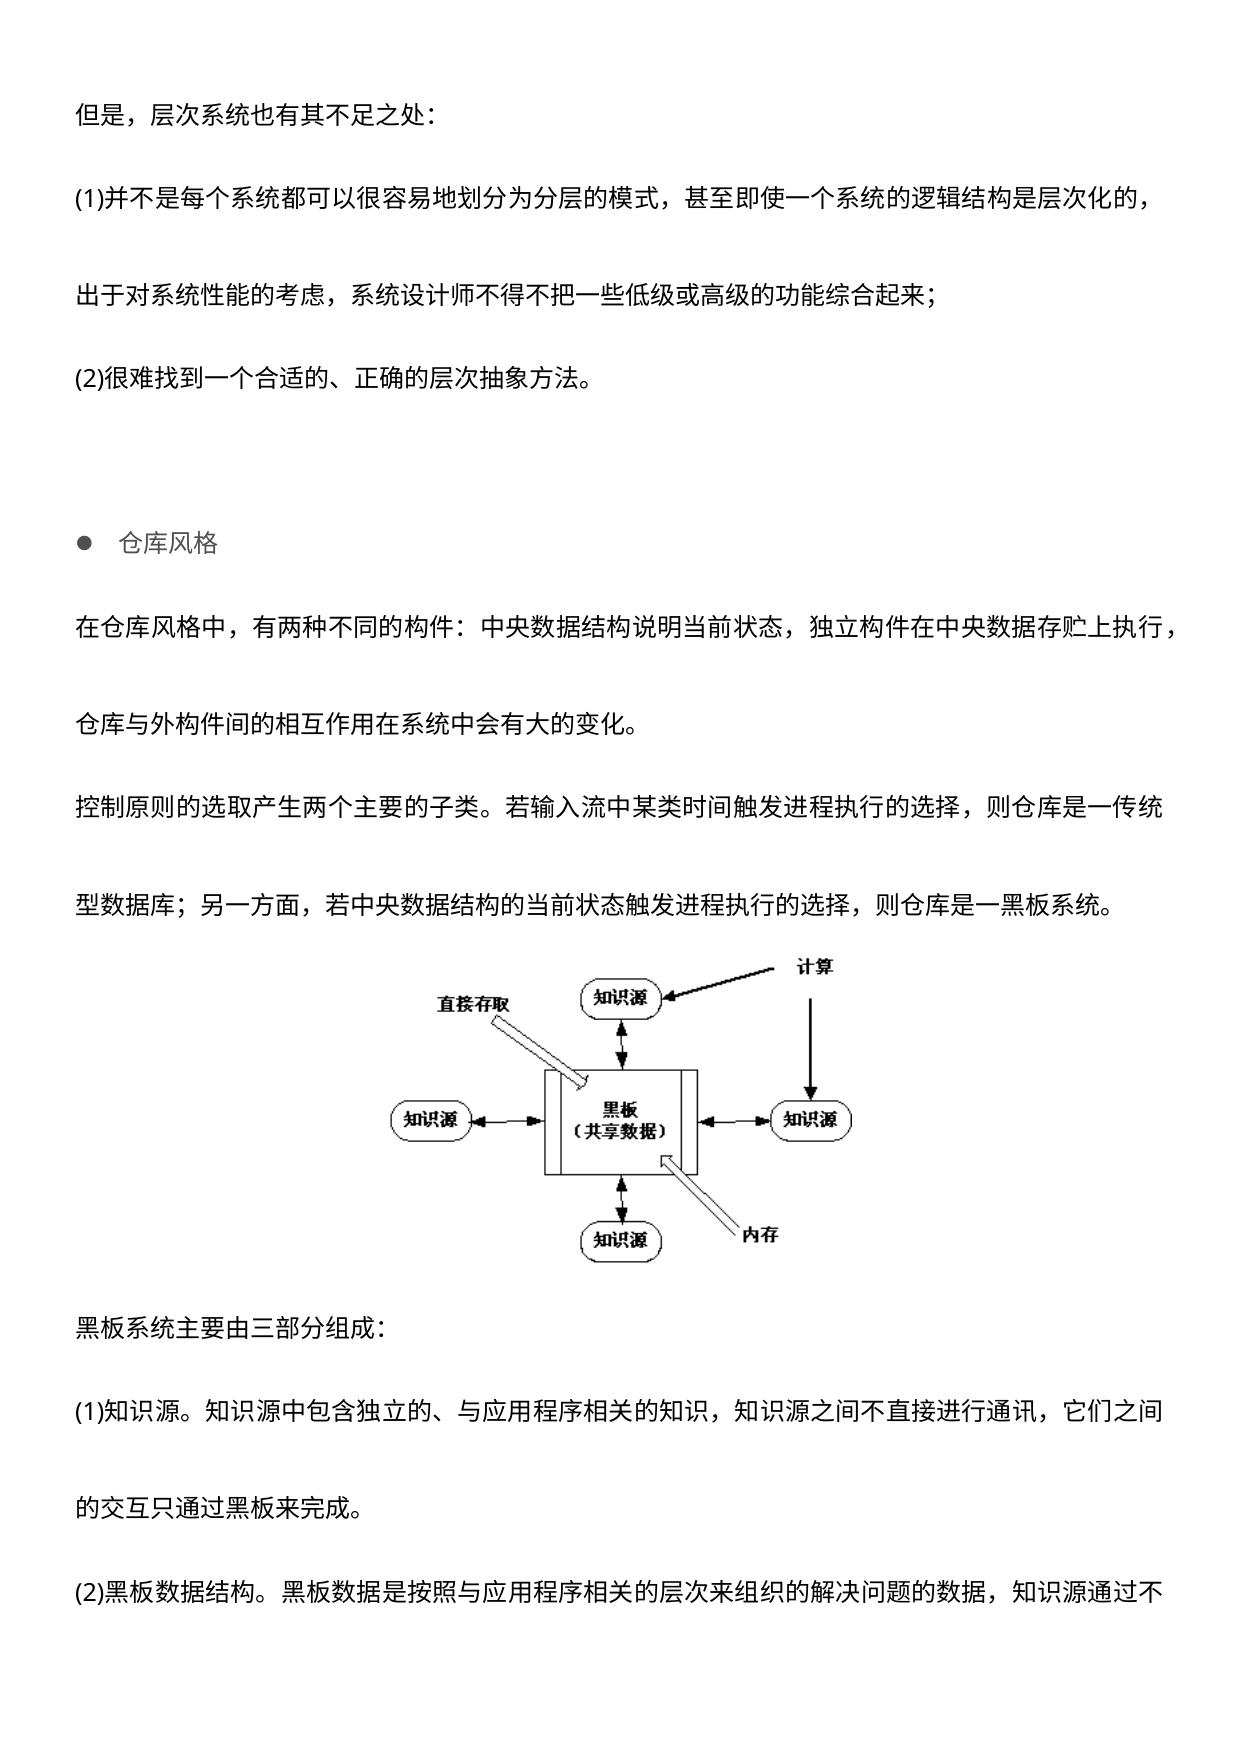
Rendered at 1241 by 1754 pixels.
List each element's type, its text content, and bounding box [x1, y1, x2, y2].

picture [388, 953, 852, 1264]
text (2)很难找到一个合适的、正确的层次抽象方法。 [75, 344, 1165, 409]
text (1)并不是每个系统都可以很容易地划分为分层的模式，甚至即使一个系统的逻辑结构是层次化的，出于对系统性能的考虑，系统设计师不得不把一些低级或高级的功能综合起来； [75, 164, 1165, 326]
list 仓库风格 [75, 509, 1165, 574]
text 控制原则的选取产生两个主要的子类。若输入流中某类时间触发进程执行的选择，则仓库是一传统型数据库；另一方面，若中央数据结构的当前状态触发进程执行的选择，则仓库是一黑板系统。 [75, 773, 1165, 936]
text 黑板系统主要由三部分组成： [75, 1294, 1165, 1359]
text (1)知识源。知识源中包含独立的、与应用程序相关的知识，知识源之间不直接进行通讯，它们之间的交互只通过黑板来完成。 [75, 1377, 1165, 1539]
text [75, 1558, 1165, 1623]
text 但是，层次系统也有其不足之处： [75, 81, 1165, 146]
text 在仓库风格中，有两种不同的构件：中央数据结构说明当前状态，独立构件在中央数据存贮上执行，仓库与外构件间的相互作用在系统中会有大的变化。 [75, 593, 1165, 755]
